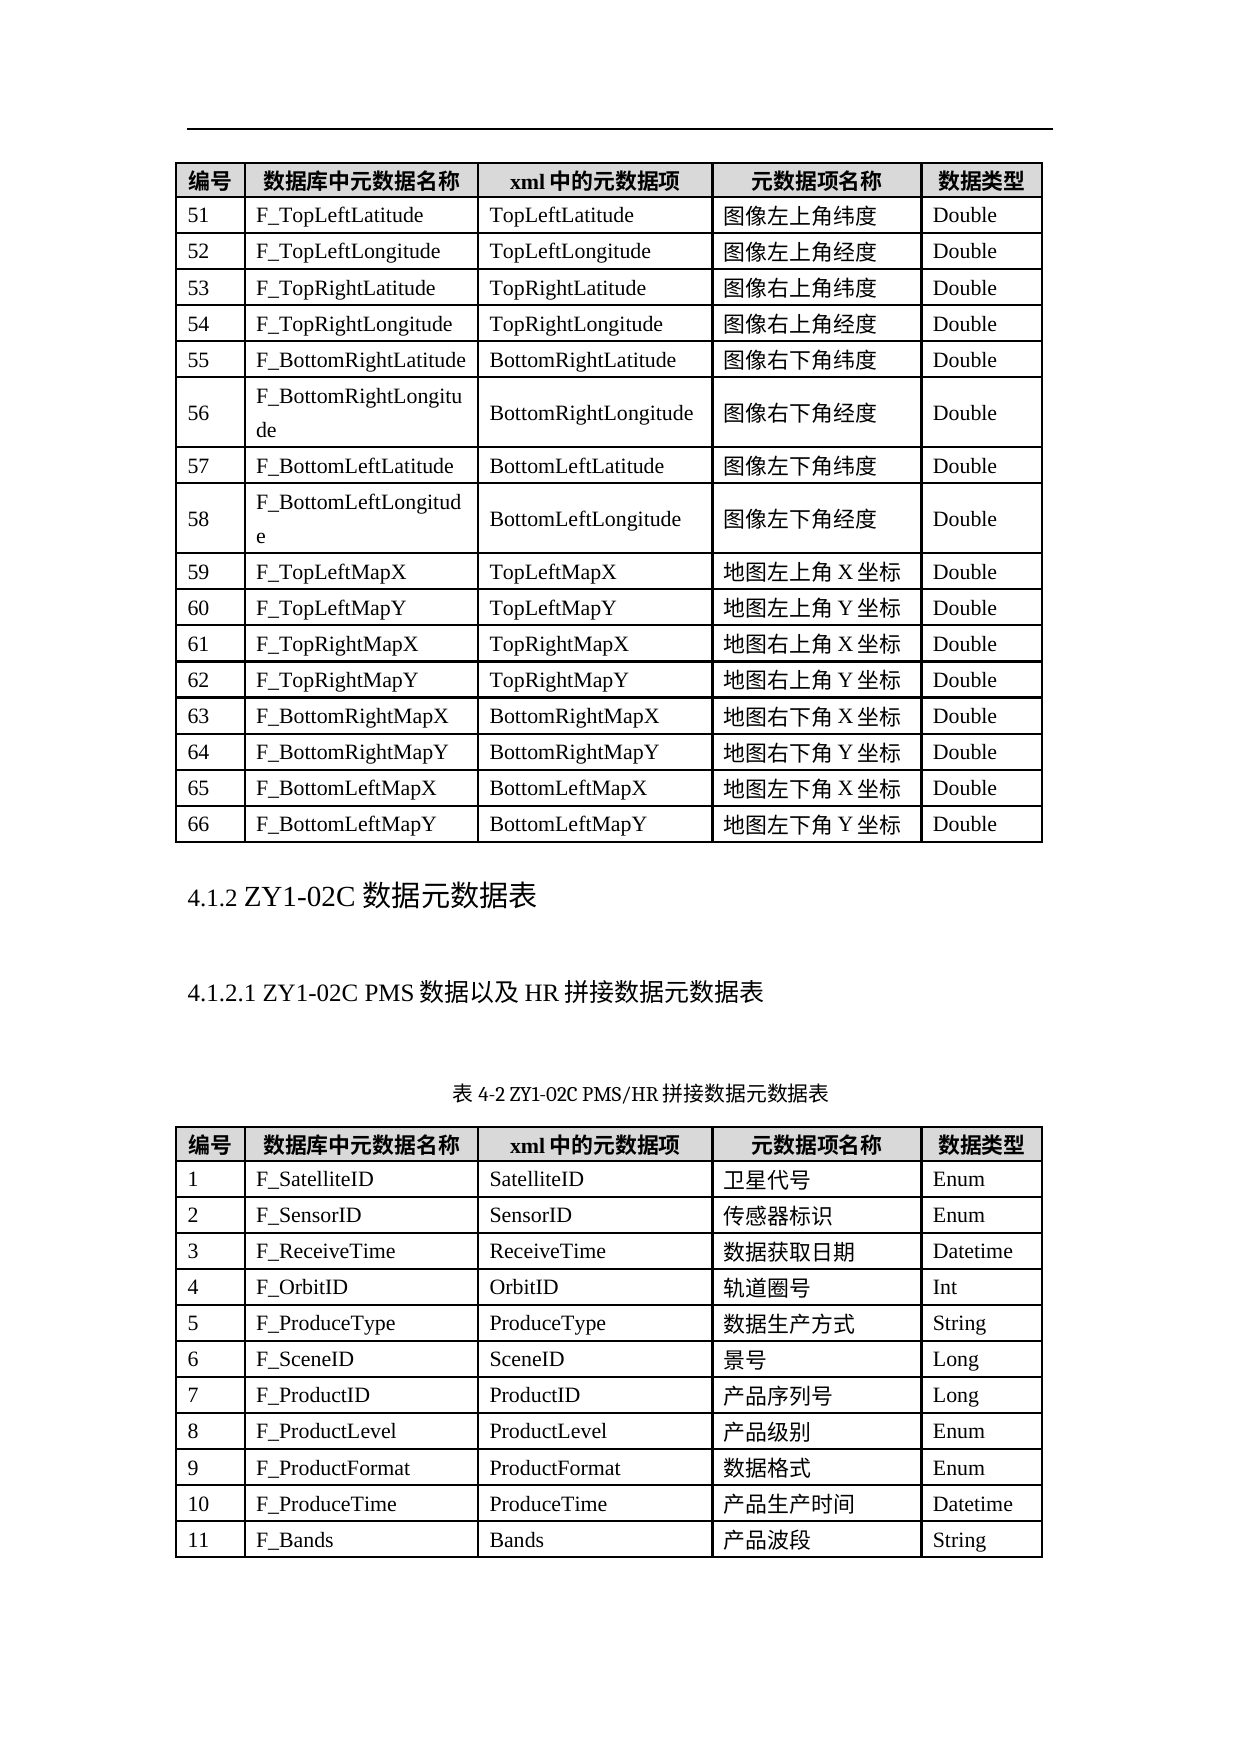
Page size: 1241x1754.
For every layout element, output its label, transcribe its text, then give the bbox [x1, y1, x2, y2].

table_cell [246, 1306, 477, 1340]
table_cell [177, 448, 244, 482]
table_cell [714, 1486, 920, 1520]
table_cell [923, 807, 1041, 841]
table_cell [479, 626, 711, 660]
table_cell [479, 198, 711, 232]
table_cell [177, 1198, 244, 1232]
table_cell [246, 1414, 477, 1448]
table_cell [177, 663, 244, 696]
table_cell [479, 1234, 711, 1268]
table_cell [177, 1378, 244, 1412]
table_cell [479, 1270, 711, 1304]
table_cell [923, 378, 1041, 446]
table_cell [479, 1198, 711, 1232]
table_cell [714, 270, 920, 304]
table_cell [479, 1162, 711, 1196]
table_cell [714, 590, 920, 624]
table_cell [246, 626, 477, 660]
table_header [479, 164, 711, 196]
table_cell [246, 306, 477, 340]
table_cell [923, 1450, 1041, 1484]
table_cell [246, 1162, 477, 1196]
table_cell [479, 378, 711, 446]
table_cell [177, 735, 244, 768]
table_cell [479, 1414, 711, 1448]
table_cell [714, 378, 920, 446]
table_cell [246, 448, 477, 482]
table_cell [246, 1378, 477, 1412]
subtitle ZY1-02C PMS数据以及HR拼接数据元数据表 [187, 957, 1053, 1024]
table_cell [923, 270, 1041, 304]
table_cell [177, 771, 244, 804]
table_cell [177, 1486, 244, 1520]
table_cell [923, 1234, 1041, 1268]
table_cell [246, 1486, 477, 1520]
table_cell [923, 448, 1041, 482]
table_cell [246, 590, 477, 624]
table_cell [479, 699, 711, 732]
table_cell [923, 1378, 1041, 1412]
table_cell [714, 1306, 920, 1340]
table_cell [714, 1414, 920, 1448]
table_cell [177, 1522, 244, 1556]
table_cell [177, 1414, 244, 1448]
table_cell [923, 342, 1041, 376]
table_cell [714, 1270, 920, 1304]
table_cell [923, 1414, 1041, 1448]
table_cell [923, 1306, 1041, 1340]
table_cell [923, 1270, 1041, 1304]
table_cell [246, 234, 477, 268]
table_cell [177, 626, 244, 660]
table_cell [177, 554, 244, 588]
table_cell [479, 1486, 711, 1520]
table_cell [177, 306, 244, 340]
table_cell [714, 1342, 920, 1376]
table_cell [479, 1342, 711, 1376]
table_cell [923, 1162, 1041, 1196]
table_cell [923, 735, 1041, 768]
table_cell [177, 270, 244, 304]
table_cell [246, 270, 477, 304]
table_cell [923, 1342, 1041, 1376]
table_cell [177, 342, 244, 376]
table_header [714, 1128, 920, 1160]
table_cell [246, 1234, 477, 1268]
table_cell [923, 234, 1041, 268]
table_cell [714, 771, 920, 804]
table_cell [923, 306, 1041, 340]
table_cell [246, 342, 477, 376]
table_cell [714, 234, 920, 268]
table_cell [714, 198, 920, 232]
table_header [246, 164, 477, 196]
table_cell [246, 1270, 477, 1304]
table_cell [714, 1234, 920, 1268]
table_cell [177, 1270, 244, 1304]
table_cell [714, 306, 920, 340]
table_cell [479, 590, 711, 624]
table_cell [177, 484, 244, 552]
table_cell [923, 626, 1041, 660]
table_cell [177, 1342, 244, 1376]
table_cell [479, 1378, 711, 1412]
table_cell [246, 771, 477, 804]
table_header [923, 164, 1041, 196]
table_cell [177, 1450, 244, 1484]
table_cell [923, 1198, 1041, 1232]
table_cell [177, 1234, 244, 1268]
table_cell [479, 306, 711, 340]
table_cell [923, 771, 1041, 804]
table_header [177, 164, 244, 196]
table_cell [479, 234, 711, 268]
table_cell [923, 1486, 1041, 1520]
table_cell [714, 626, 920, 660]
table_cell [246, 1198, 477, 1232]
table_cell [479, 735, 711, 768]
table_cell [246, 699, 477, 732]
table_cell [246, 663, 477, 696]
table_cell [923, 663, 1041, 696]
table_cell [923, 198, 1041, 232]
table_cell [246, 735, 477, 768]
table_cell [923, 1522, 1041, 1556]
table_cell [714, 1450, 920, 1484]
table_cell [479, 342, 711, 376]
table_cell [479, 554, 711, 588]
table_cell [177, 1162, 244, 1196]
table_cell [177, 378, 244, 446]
subtitle ZY1-02C 数据元数据表 [187, 859, 1053, 927]
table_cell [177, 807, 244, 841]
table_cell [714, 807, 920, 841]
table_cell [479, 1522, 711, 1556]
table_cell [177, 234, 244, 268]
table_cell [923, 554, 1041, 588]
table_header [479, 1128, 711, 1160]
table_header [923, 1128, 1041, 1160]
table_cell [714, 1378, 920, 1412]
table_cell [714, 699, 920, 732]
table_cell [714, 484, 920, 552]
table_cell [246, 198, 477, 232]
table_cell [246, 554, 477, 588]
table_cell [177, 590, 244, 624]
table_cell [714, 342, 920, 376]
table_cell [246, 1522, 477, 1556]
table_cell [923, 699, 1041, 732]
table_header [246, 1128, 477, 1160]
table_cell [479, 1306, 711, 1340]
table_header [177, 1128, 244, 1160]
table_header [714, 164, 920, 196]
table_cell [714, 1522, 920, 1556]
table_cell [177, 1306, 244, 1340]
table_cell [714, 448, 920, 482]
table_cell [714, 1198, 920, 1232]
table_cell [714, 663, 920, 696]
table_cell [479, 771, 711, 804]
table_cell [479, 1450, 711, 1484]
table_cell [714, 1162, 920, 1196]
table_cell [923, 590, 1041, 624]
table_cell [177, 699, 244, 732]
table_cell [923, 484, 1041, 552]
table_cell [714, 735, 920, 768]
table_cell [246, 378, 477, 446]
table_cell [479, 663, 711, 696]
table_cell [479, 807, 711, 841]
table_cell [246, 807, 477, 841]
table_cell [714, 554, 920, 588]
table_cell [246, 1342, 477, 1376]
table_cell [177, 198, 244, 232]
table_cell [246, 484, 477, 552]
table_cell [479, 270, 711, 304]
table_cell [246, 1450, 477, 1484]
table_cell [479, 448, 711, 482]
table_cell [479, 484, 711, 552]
